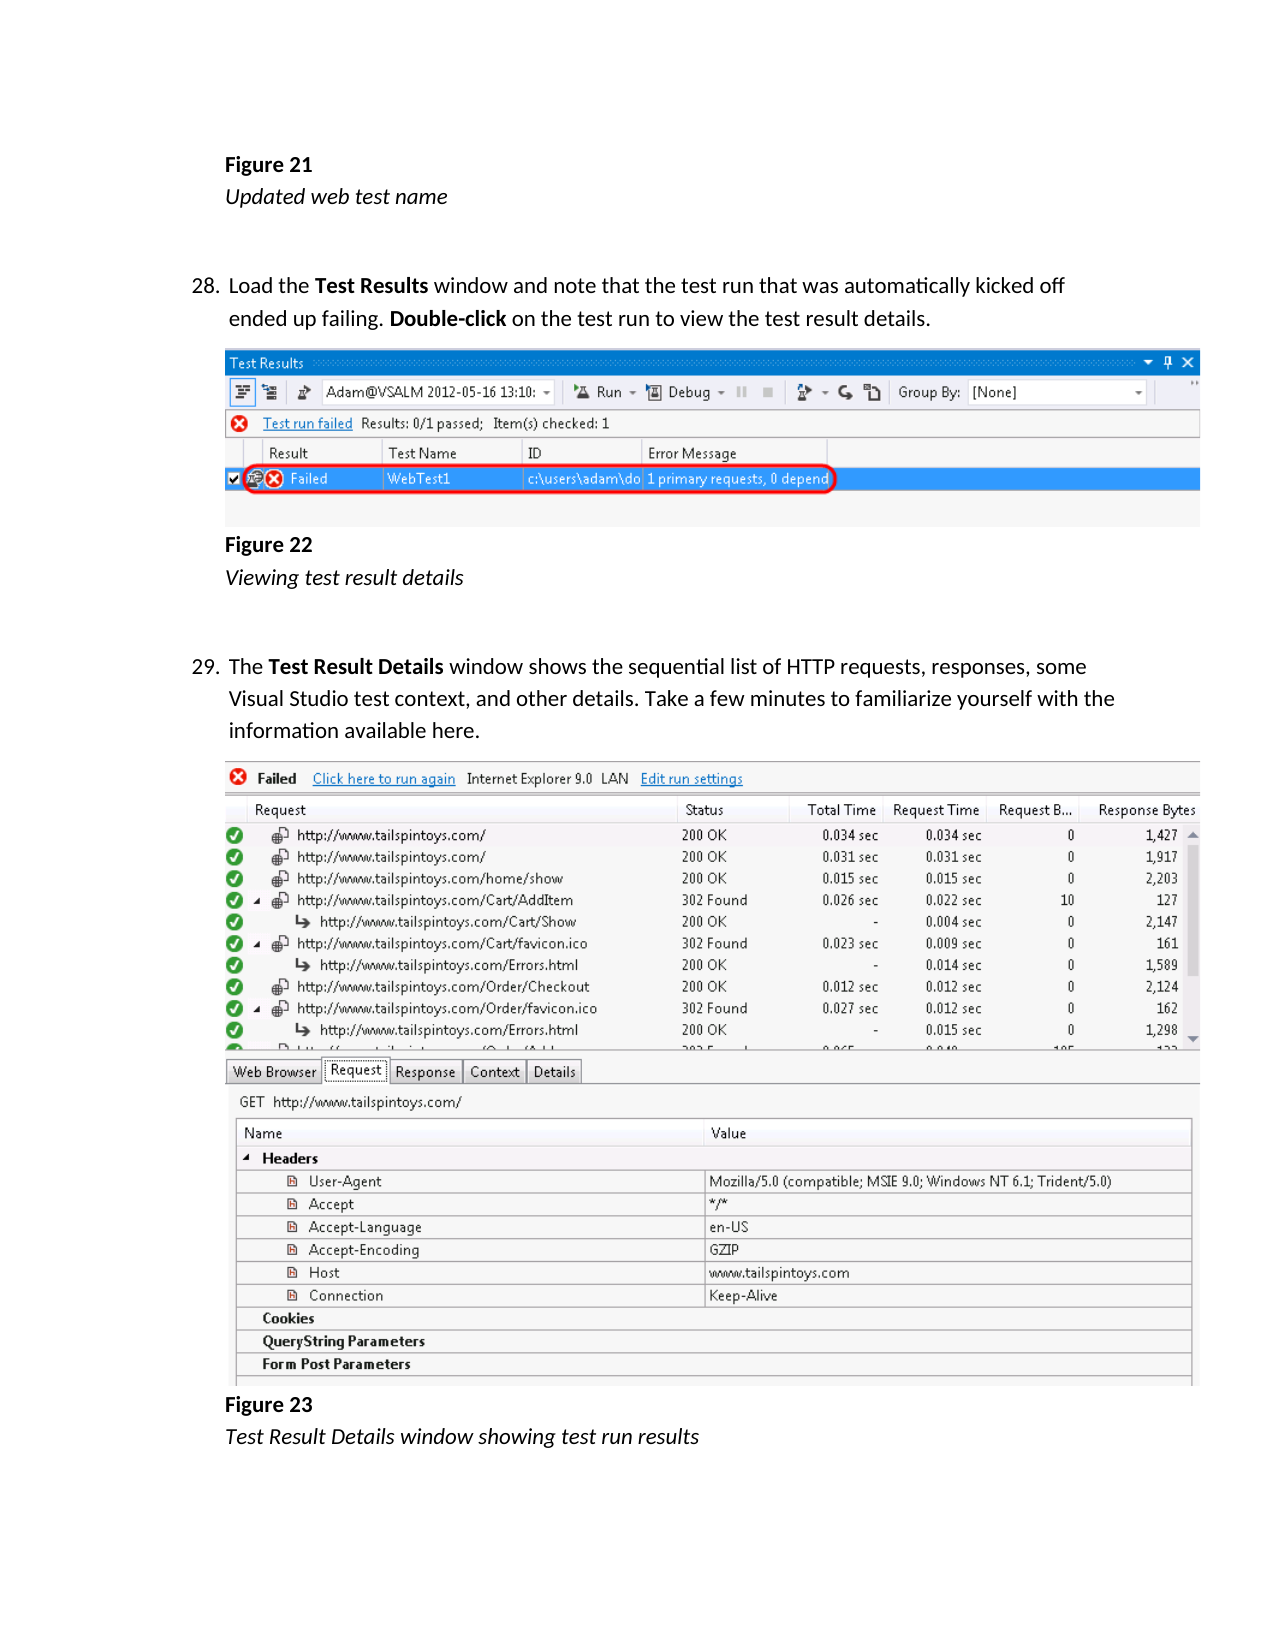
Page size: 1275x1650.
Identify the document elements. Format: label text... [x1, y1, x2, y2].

text Figure 21 [225, 150, 1125, 178]
text Figure 23 [225, 1390, 1125, 1418]
picture [225, 348, 1200, 527]
text Test Result Details window showing test run results [225, 1422, 1125, 1450]
text Updated web test name [225, 182, 1125, 210]
list The Test Result Details window shows the sequential list of HTTP requests, responses, some Visual Studio test context, and other details. Take a few minutes to familiarize yourself with the information available here. [191, 652, 1125, 744]
list Load the Test Results window and note that the test run that was automatically kicked off ended up failing. Double-click on the test run to view the test result details. [191, 272, 1125, 332]
text Figure 22 [225, 531, 1125, 559]
picture [225, 761, 1200, 1386]
text Viewing test result details [225, 563, 1125, 591]
